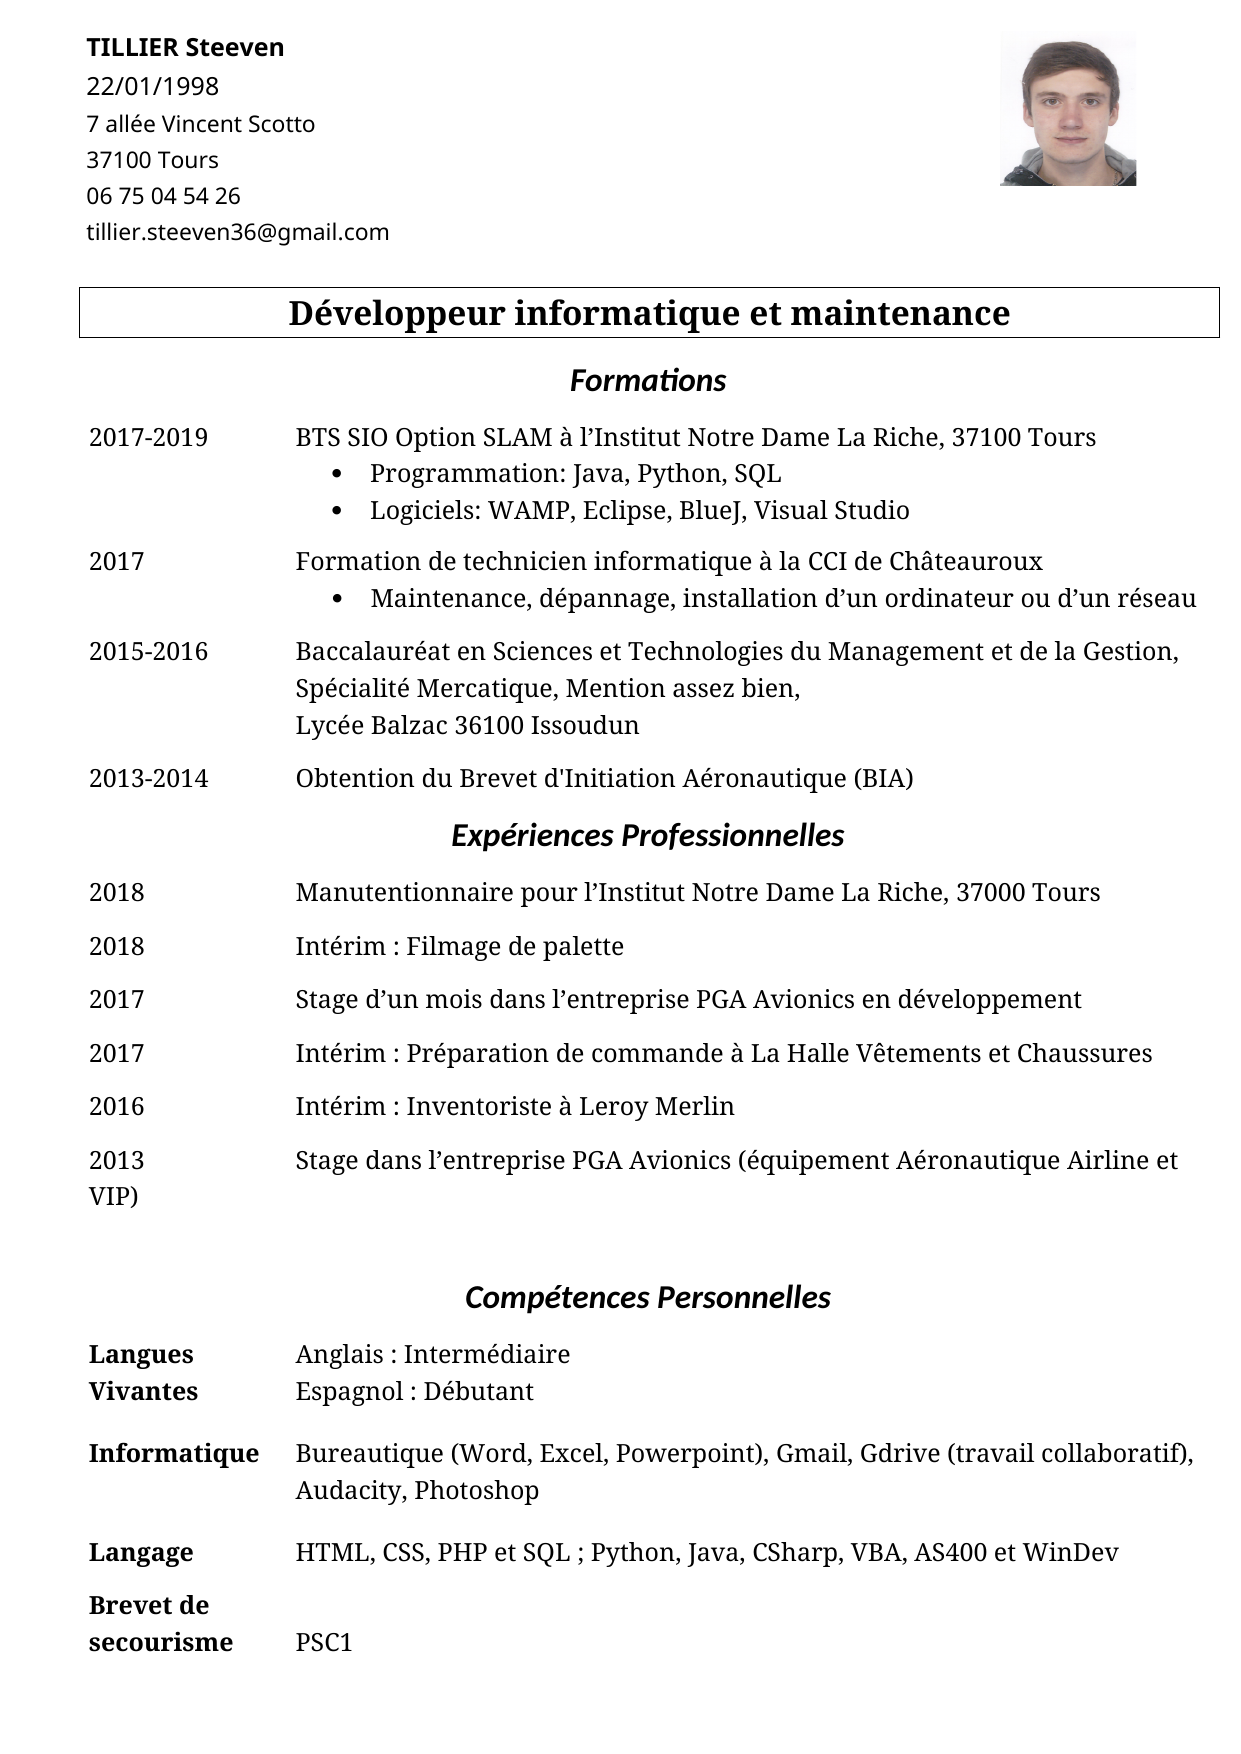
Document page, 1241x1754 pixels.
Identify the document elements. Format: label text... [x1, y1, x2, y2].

list Programmation: Java, Python, SQL [332, 456, 1211, 490]
text 2017 Intérim : Préparation de commande à La Halle Vêtements et Chaussures [89, 1035, 1211, 1069]
list Logiciels: WAMP, Eclipse, BlueJ, Visual Studio [332, 493, 1211, 527]
list Maintenance, dépannage, installation d’un ordinateur ou d’un réseau [333, 581, 1211, 615]
text 2016 Intérim : Inventoriste à Leroy Merlin [89, 1089, 1211, 1123]
text Compétences Personnelles [89, 1276, 1211, 1317]
text 2015-2016 Baccalauréat en Sciences et Technologies du Management et de la Gestion, Spécialité Mercatique, Mention assez bien, Lycée Balzac 36100 Issoudun [89, 634, 1211, 742]
text Formations [89, 359, 1211, 399]
text Expériences Professionnelles [89, 814, 1211, 855]
text Langues Anglais : Intermédiaire [89, 1337, 1211, 1371]
text Langage HTML, CSS, PHP et SQL ; Python, Java, CSharp, VBA, AS400 et WinDev [89, 1534, 1211, 1568]
text Informatique Bureautique (Word, Excel, Powerpoint), Gmail, Gdrive (travail collaboratif), Audacity, Photoshop [89, 1436, 1211, 1506]
text 2017 Formation de technicien informatique à la CCI de Châteauroux [89, 544, 1211, 578]
text Vivantes Espagnol : Débutant [89, 1374, 1211, 1408]
text 2013-2014 Obtention du Brevet d'Initiation Aéronautique (BIA) [89, 761, 1211, 795]
text Brevet de secourisme PSC1 [89, 1588, 1211, 1658]
text 2018 Intérim : Filmage de palette [89, 928, 1211, 963]
text 2018 Manutentionnaire pour l’Institut Notre Dame La Riche, 37000 Tours [89, 875, 1211, 909]
text 2017-2019 BTS SIO Option SLAM à l’Institut Notre Dame La Riche, 37100 Tours [89, 419, 1211, 453]
text 2013 Stage dans l’entreprise PGA Avionics (équipement Aéronautique Airline et VIP) [89, 1142, 1211, 1213]
text 2017 Stage d’un mois dans l’entreprise PGA Avionics en développement [89, 982, 1211, 1016]
text Développeur informatique et maintenance [80, 288, 1219, 337]
